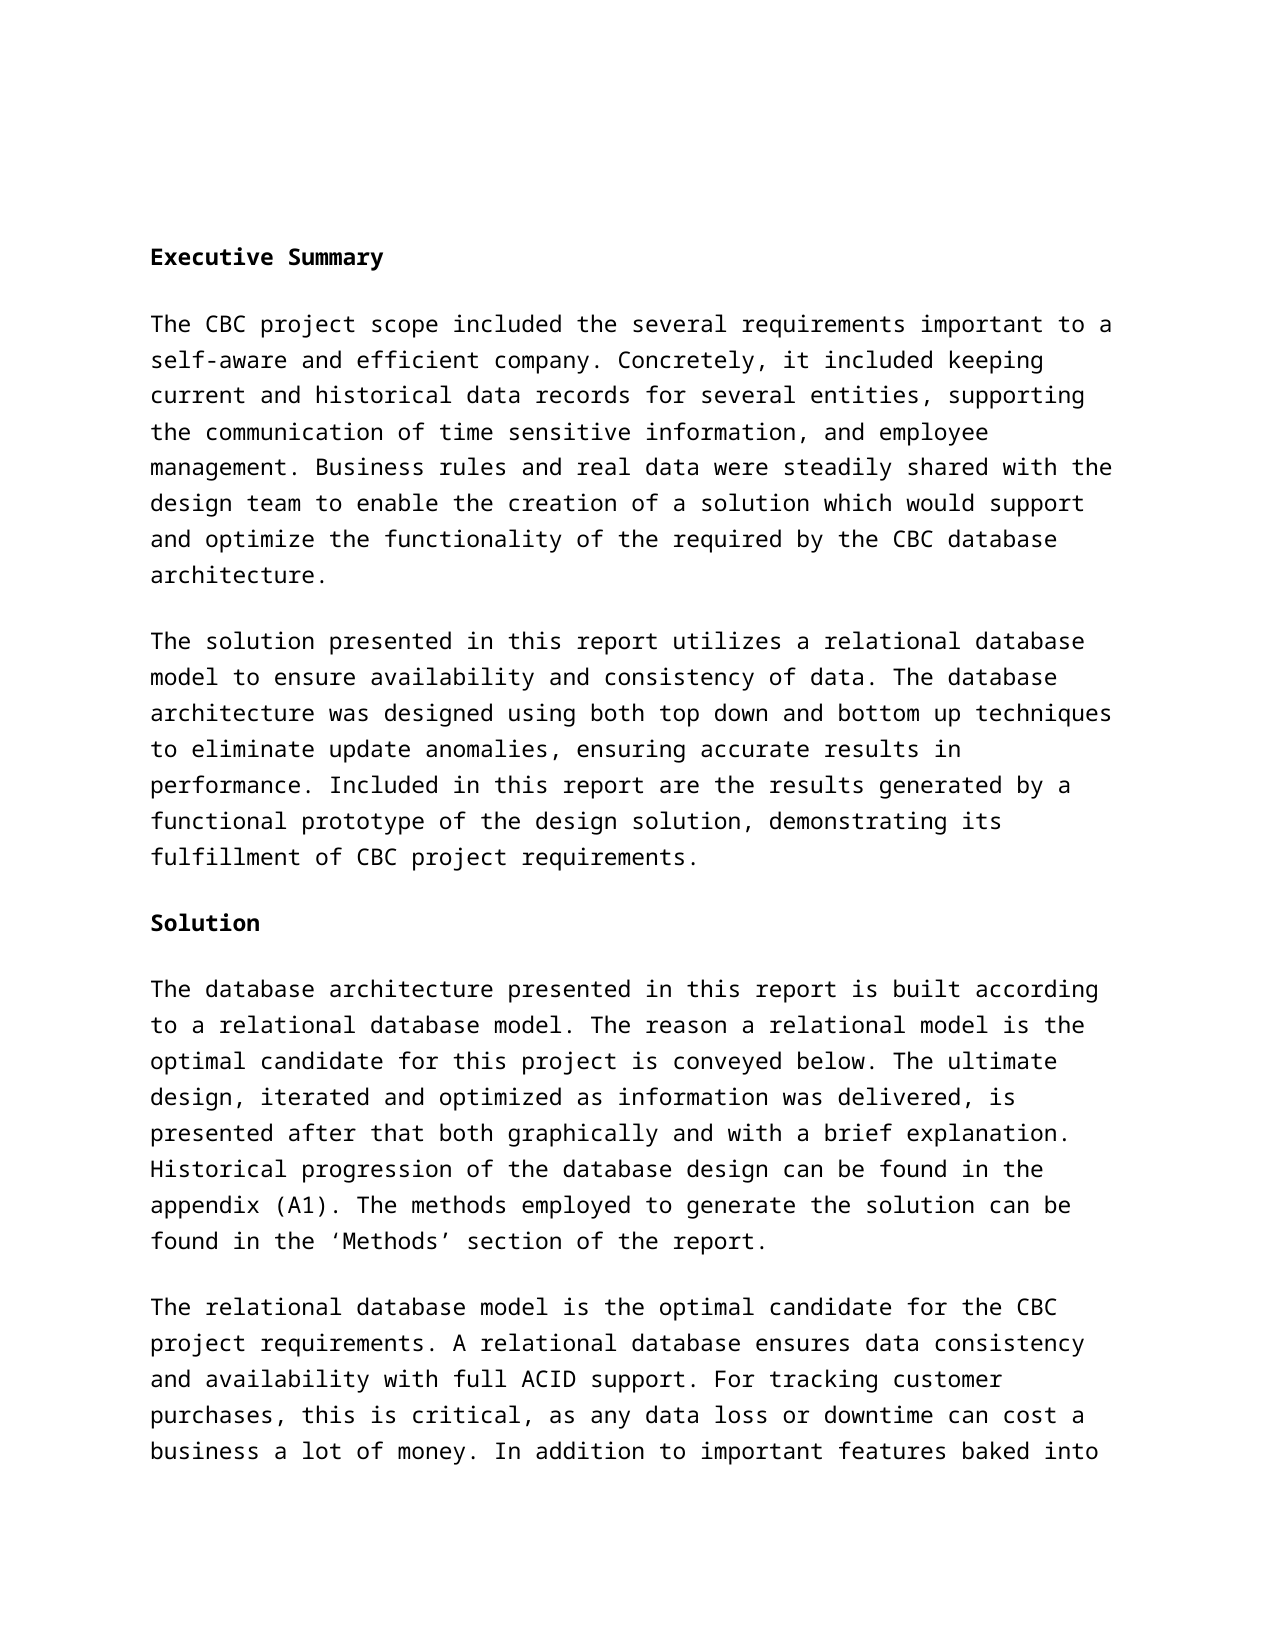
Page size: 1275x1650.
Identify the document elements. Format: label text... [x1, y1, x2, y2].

text The CBC project scope included the several requirements important to a self-aware and efficient company. Concretely, it included keeping current and historical data records for several entities, supporting the communication of time sensitive information, and employee management. Business rules and real data were steadily shared with the design team to enable the creation of a solution which would support and optimize the functionality of the required by the CBC database architecture. [150, 308, 1125, 590]
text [150, 1291, 1125, 1466]
text Solution [150, 907, 1125, 938]
text The solution presented in this report utilizes a relational database model to ensure availability and consistency of data. The database architecture was designed using both top down and bottom up techniques to eliminate update anomalies, ensuring accurate results in performance. Included in this report are the results generated by a functional prototype of the design solution, demonstrating its fulfillment of CBC project requirements. [150, 625, 1125, 872]
text The database architecture presented in this report is built according to a relational database model. The reason a relational model is the optimal candidate for this project is conveyed below. The ultimate design, iterated and optimized as information was delivered, is presented after that both graphically and with a brief explanation. Historical progression of the database design can be found in the appendix (A1). The methods employed to generate the solution can be found in the ‘Methods’ section of the report. [150, 973, 1125, 1256]
text Executive Summary [150, 241, 1125, 272]
